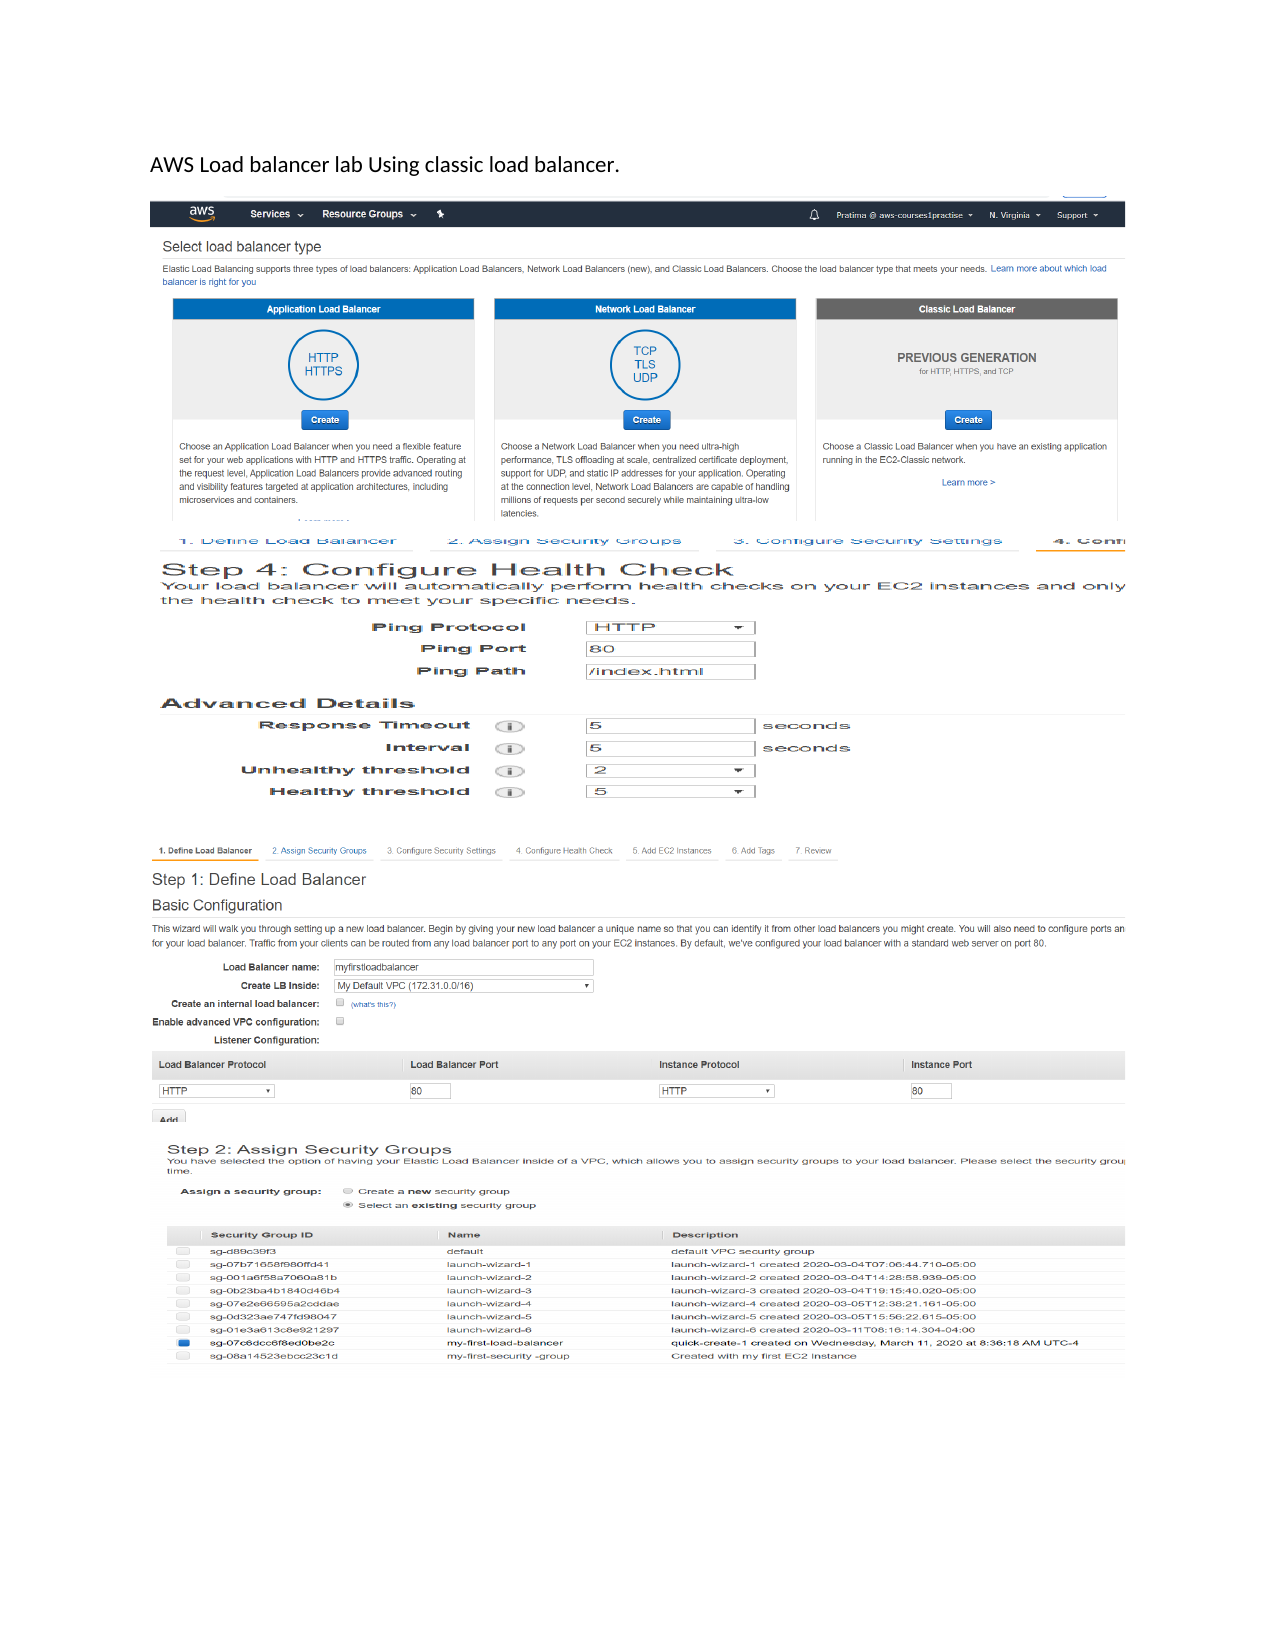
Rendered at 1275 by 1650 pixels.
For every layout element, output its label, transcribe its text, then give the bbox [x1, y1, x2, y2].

picture [150, 1140, 1125, 1378]
text AWS Load balancer lab Using classic load balancer. [150, 150, 1125, 178]
picture [150, 539, 1125, 839]
picture [150, 196, 1125, 521]
picture [150, 841, 1125, 1122]
